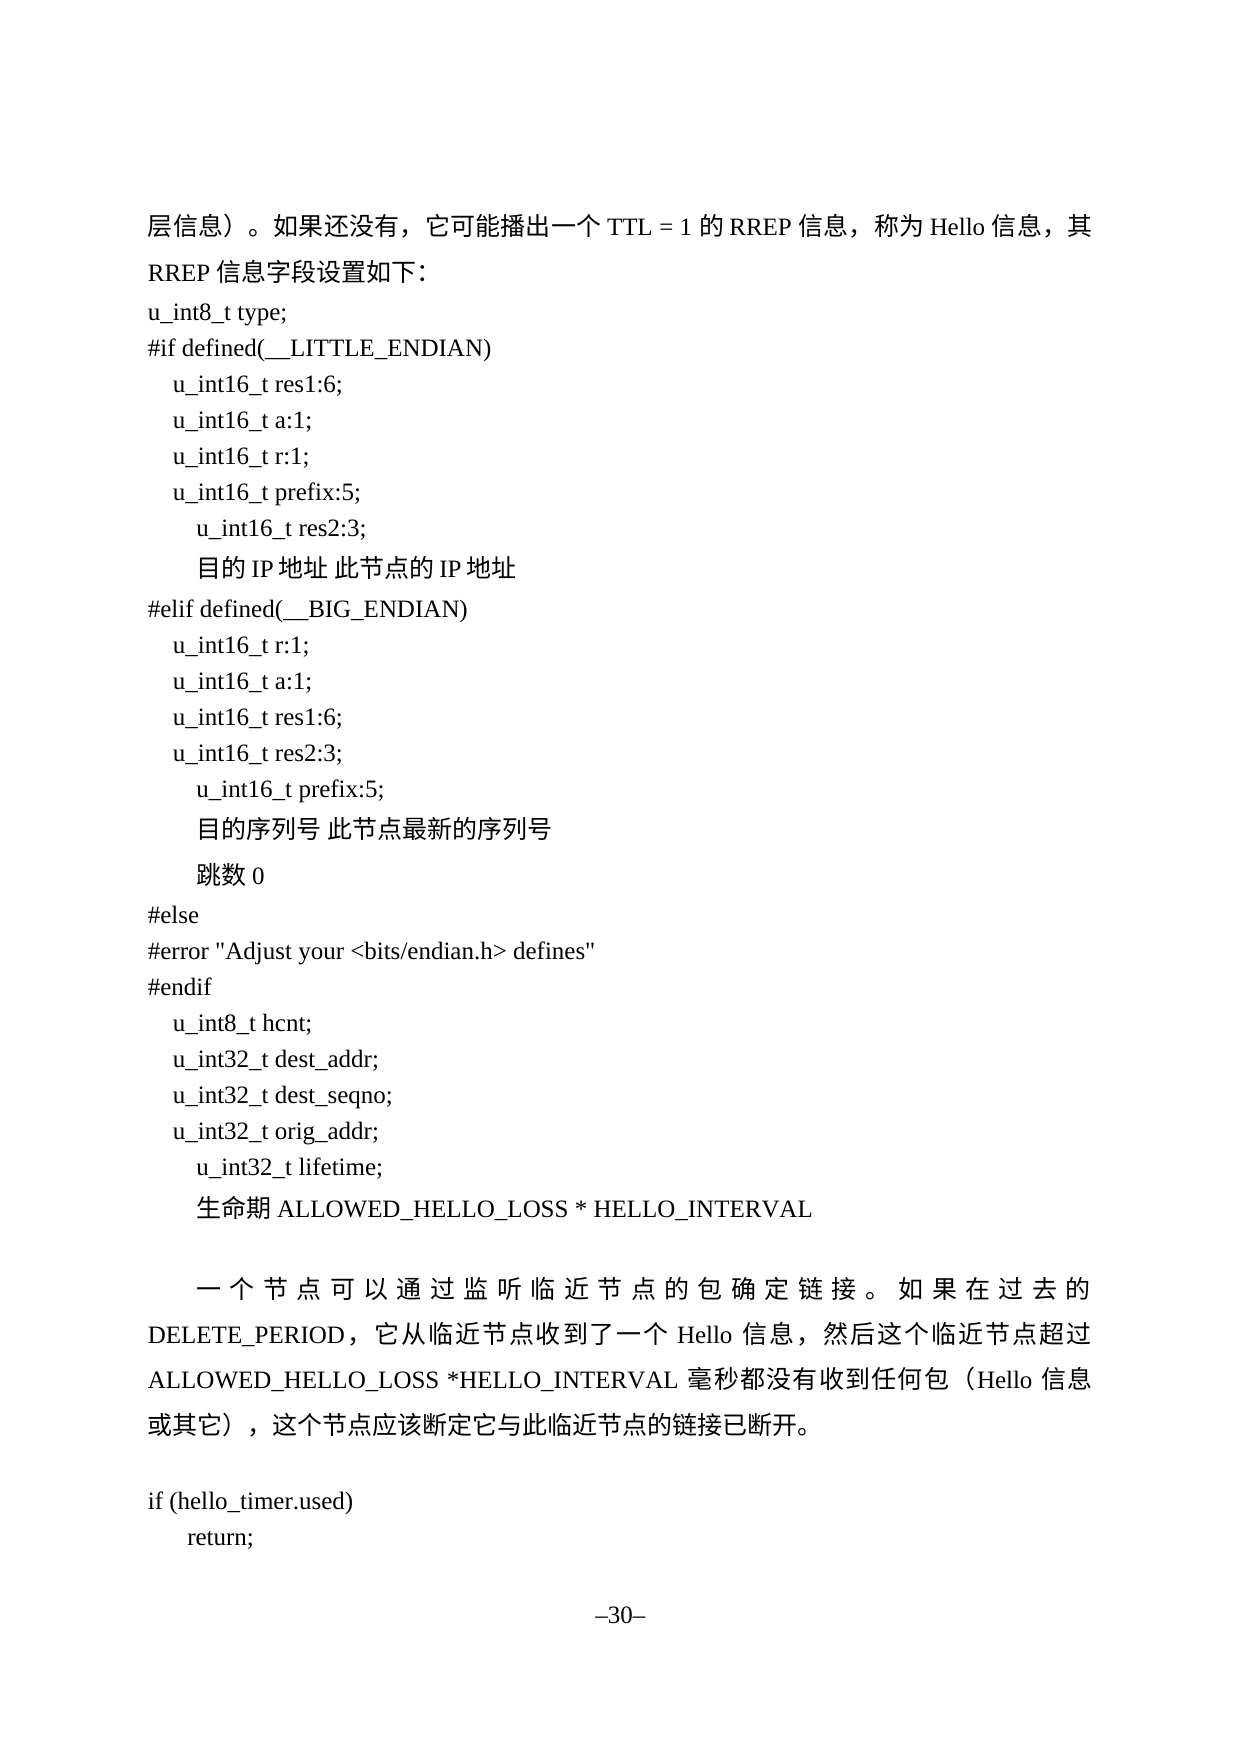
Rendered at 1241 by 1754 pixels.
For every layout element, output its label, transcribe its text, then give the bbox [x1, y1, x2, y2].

text u_int8_t type; [148, 297, 1092, 326]
text #endif [148, 972, 1092, 1001]
text 生命期 ALLOWED_HELLO_LOSS * HELLO_INTERVAL [148, 1188, 1092, 1224]
text u_int16_t r:1; [148, 441, 1092, 470]
text 目的序列号 此节点最新的序列号 [148, 810, 1092, 846]
text u_int16_t res1:6; [148, 702, 1092, 731]
text 目的IP地址 此节点的IP地址 [148, 549, 1092, 585]
text 跳数 0 [148, 855, 1092, 891]
text #elif defined(__BIG_ENDIAN) [148, 594, 1092, 623]
text u_int16_t r:1; [148, 630, 1092, 659]
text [148, 207, 1092, 288]
text u_int32_t orig_addr; [148, 1116, 1092, 1145]
text u_int16_t res2:3; [148, 738, 1092, 767]
text u_int16_t res2:3; [148, 513, 1092, 542]
text u_int32_t lifetime; [148, 1152, 1092, 1181]
text u_int32_t dest_addr; [148, 1044, 1092, 1073]
text u_int16_t a:1; [148, 405, 1092, 434]
text #if defined(__LITTLE_ENDIAN) [148, 333, 1092, 362]
text u_int16_t a:1; [148, 666, 1092, 695]
text return; [148, 1522, 1092, 1551]
text #error "Adjust your <bits/endian.h> defines" [148, 936, 1092, 965]
text if (hello_timer.used) [148, 1486, 1092, 1515]
text u_int16_t res1:6; [148, 369, 1092, 398]
text u_int16_t prefix:5; [148, 477, 1092, 506]
text 一个节点可以通过监听临近节点的包确定链接。如果在过去的DELETE_PERIOD，它从临近节点收到了一个Hello 信息，然后这个临近节点超过ALLOWED_HELLO_LOSS *HELLO_INTERVAL 毫秒都没有收到任何包（Hello 信息或其它），这个节点应该断定它与此临近节点的链接已断开。 [148, 1269, 1092, 1441]
text u_int16_t prefix:5; [148, 774, 1092, 803]
text u_int8_t hcnt; [148, 1008, 1092, 1037]
text u_int32_t dest_seqno; [148, 1080, 1092, 1109]
text #else [148, 901, 1092, 929]
